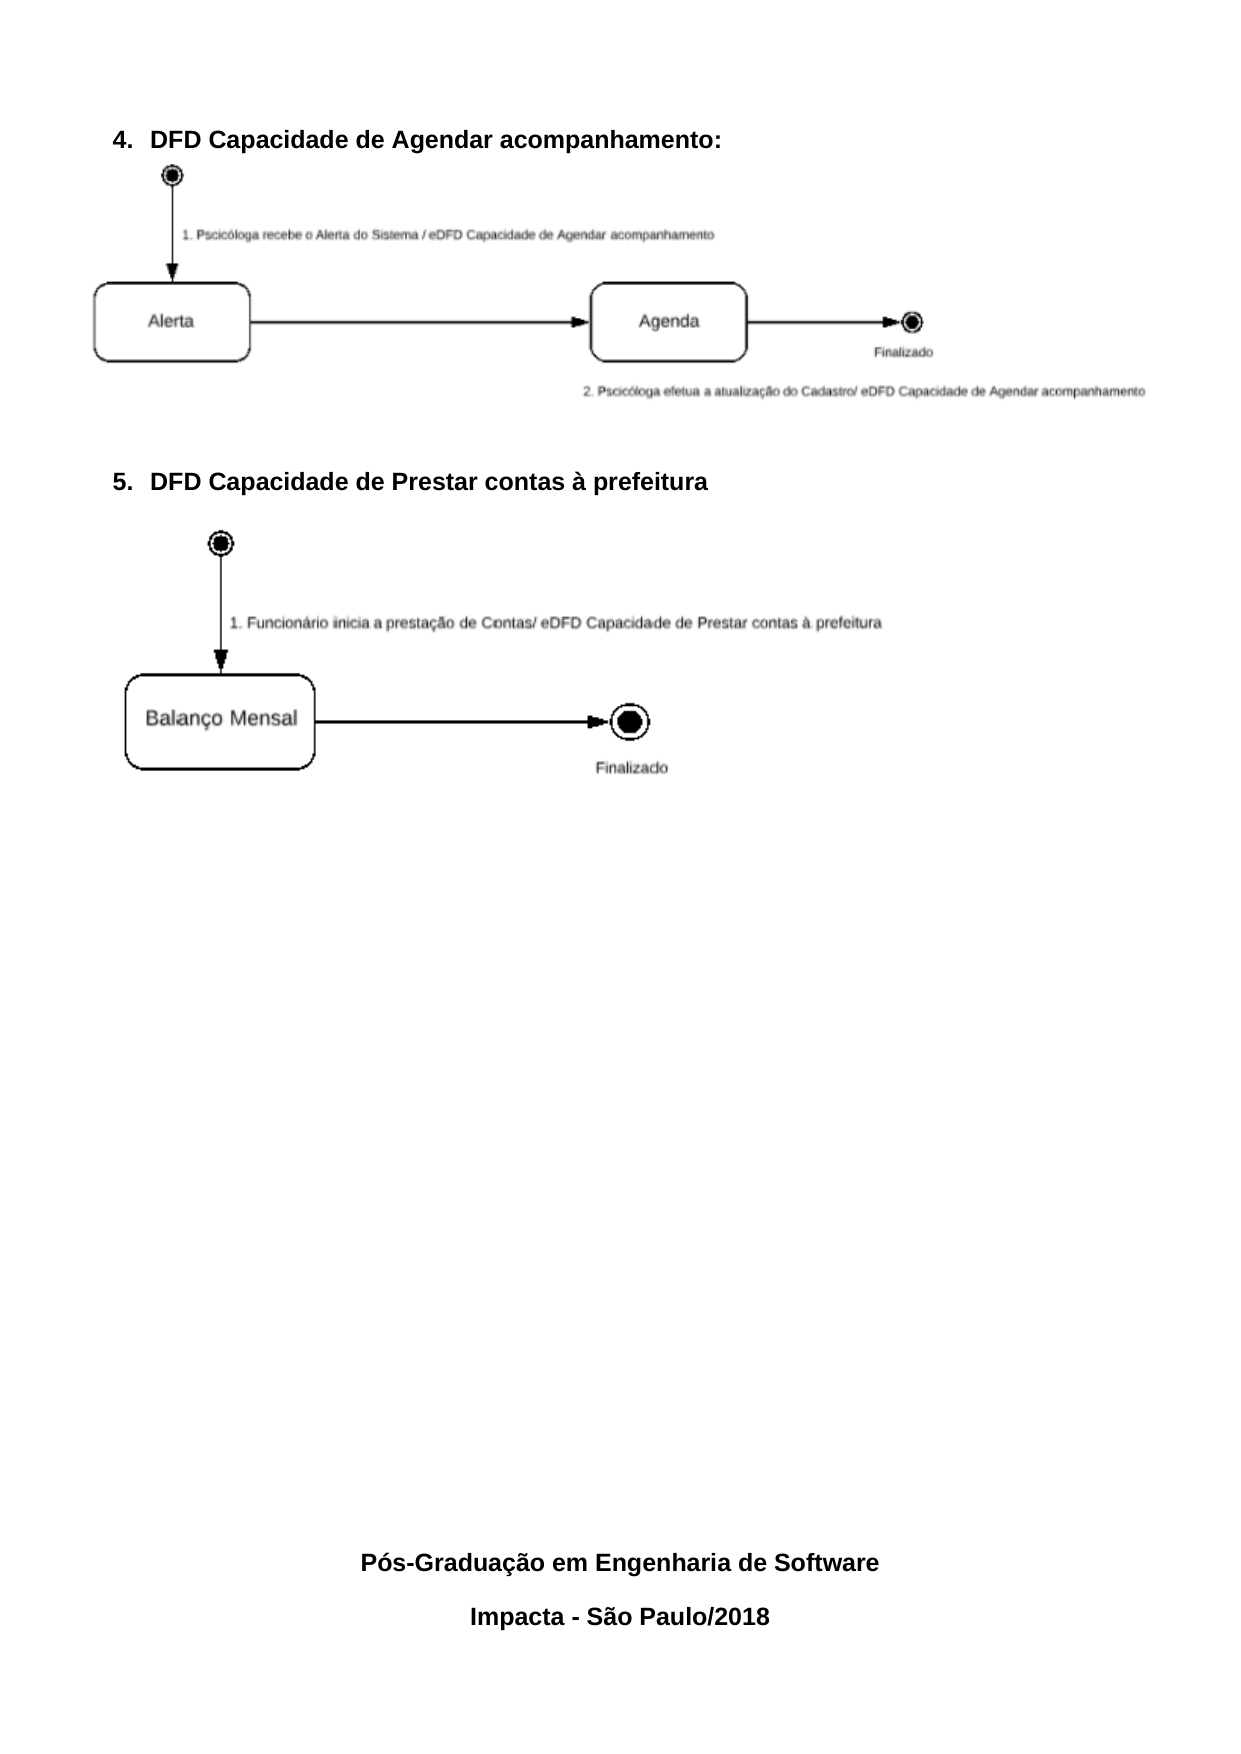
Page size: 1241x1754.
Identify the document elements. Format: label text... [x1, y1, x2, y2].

subtitle DFD Capacidade de Prestar contas à prefeitura [112, 467, 1165, 496]
picture [75, 158, 1162, 413]
text Pós-Graduação em Engenharia de Software [75, 1548, 1165, 1577]
picture [75, 500, 896, 782]
subtitle DFD Capacidade de Agendar acompanhamento: [112, 125, 1165, 154]
text Impacta - São Paulo/2018 [75, 1602, 1165, 1631]
